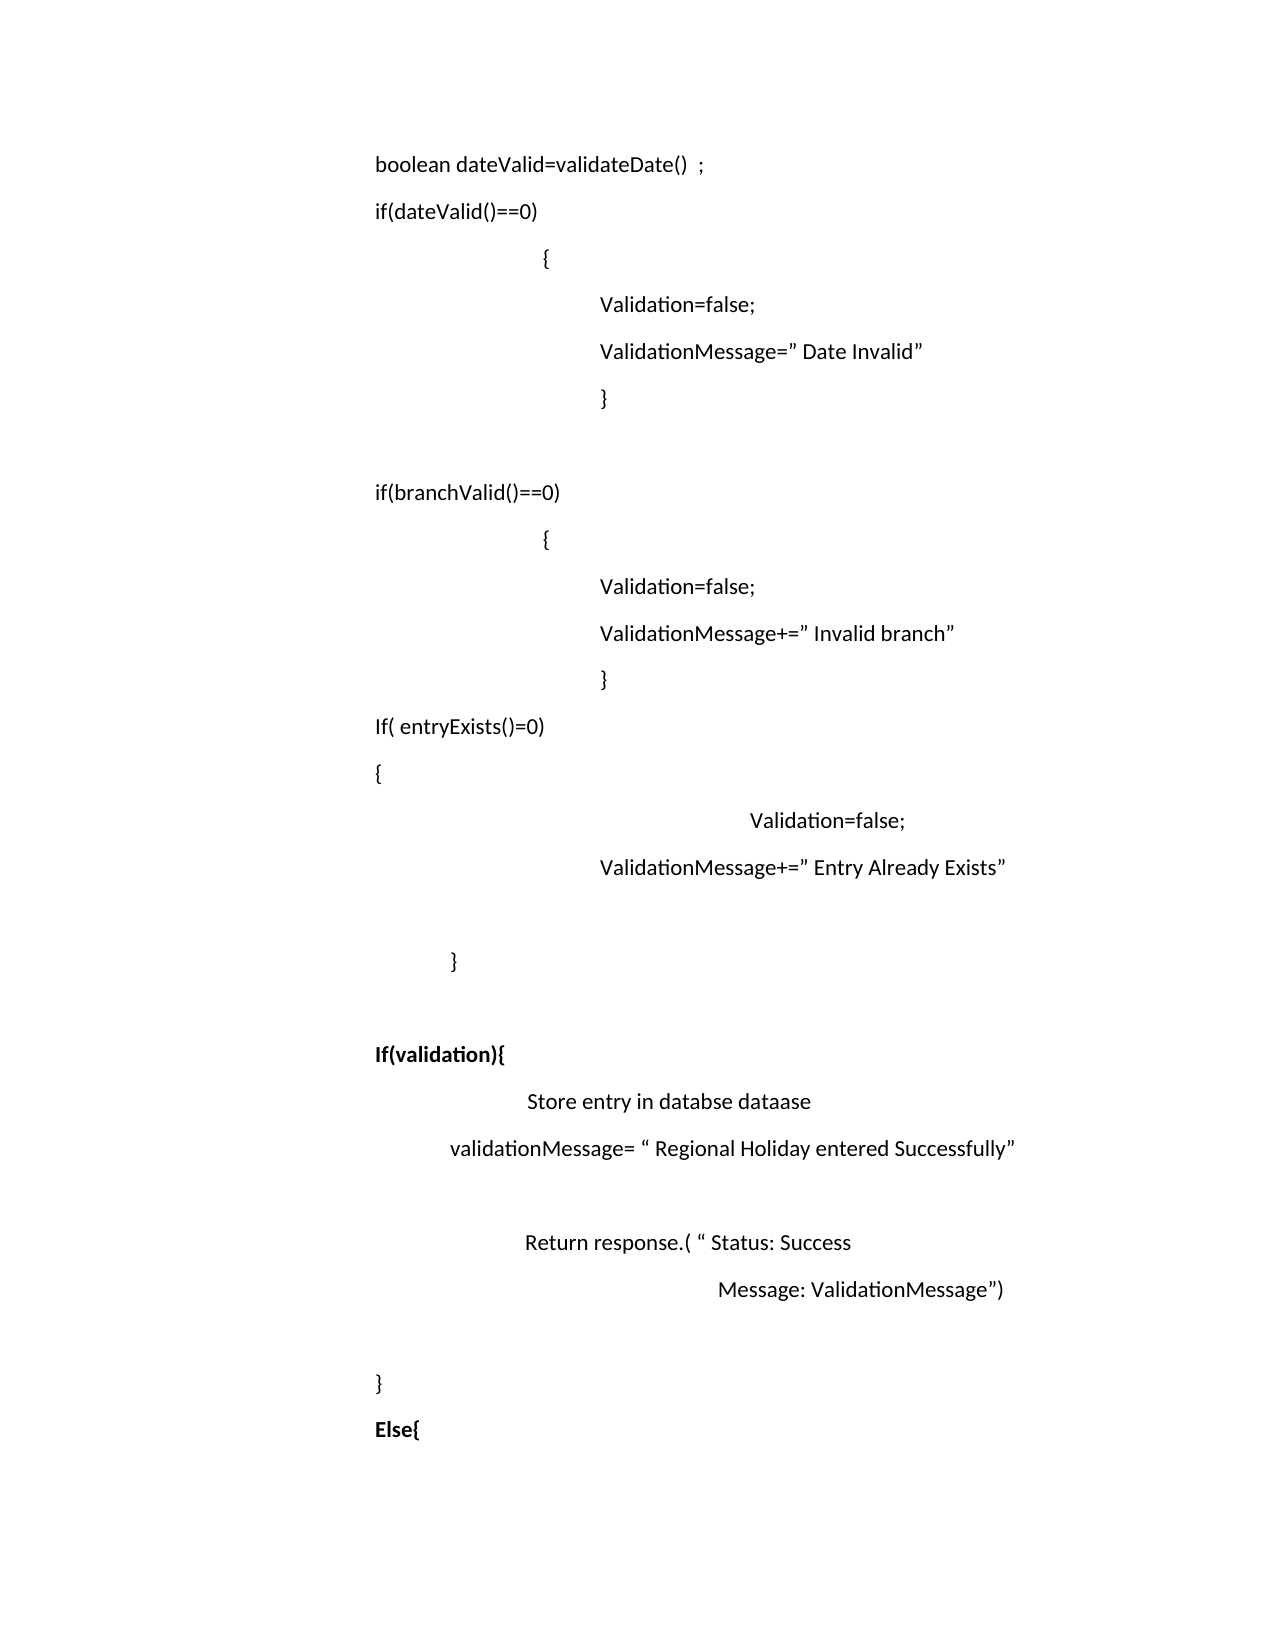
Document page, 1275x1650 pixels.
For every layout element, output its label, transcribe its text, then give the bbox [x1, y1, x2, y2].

text } [450, 666, 1125, 694]
text Validation=false; [450, 806, 1125, 834]
text Validation=false; [450, 572, 1125, 600]
text ValidationMessage+=” Invalid branch” [450, 619, 1125, 647]
text { [450, 525, 1125, 553]
text } [150, 947, 1125, 975]
text { [150, 759, 1125, 787]
text Return response.( “ Status: Success [450, 1228, 1125, 1256]
text ValidationMessage=” Date Invalid” [450, 337, 1125, 366]
text Else{ [375, 1416, 1125, 1444]
text boolean dateValid=validateDate() ; [300, 150, 1125, 178]
text } [375, 1369, 1125, 1397]
text } [450, 384, 1125, 412]
text If( entryExists()=0) [150, 712, 1125, 741]
text Message: ValidationMessage”) [450, 1275, 1125, 1303]
text Validation=false; [450, 291, 1125, 319]
text validationMessage= “ Regional Holiday entered Successfully” [375, 1134, 1125, 1162]
text ValidationMessage+=” Entry Already Exists” [450, 853, 1125, 881]
text if(branchValid()==0) [375, 478, 1125, 506]
text If(validation){ [300, 1041, 1125, 1069]
text if(dateValid()==0) [300, 197, 1125, 225]
text { [450, 244, 1125, 272]
text Store entry in databse dataase [450, 1087, 1125, 1116]
